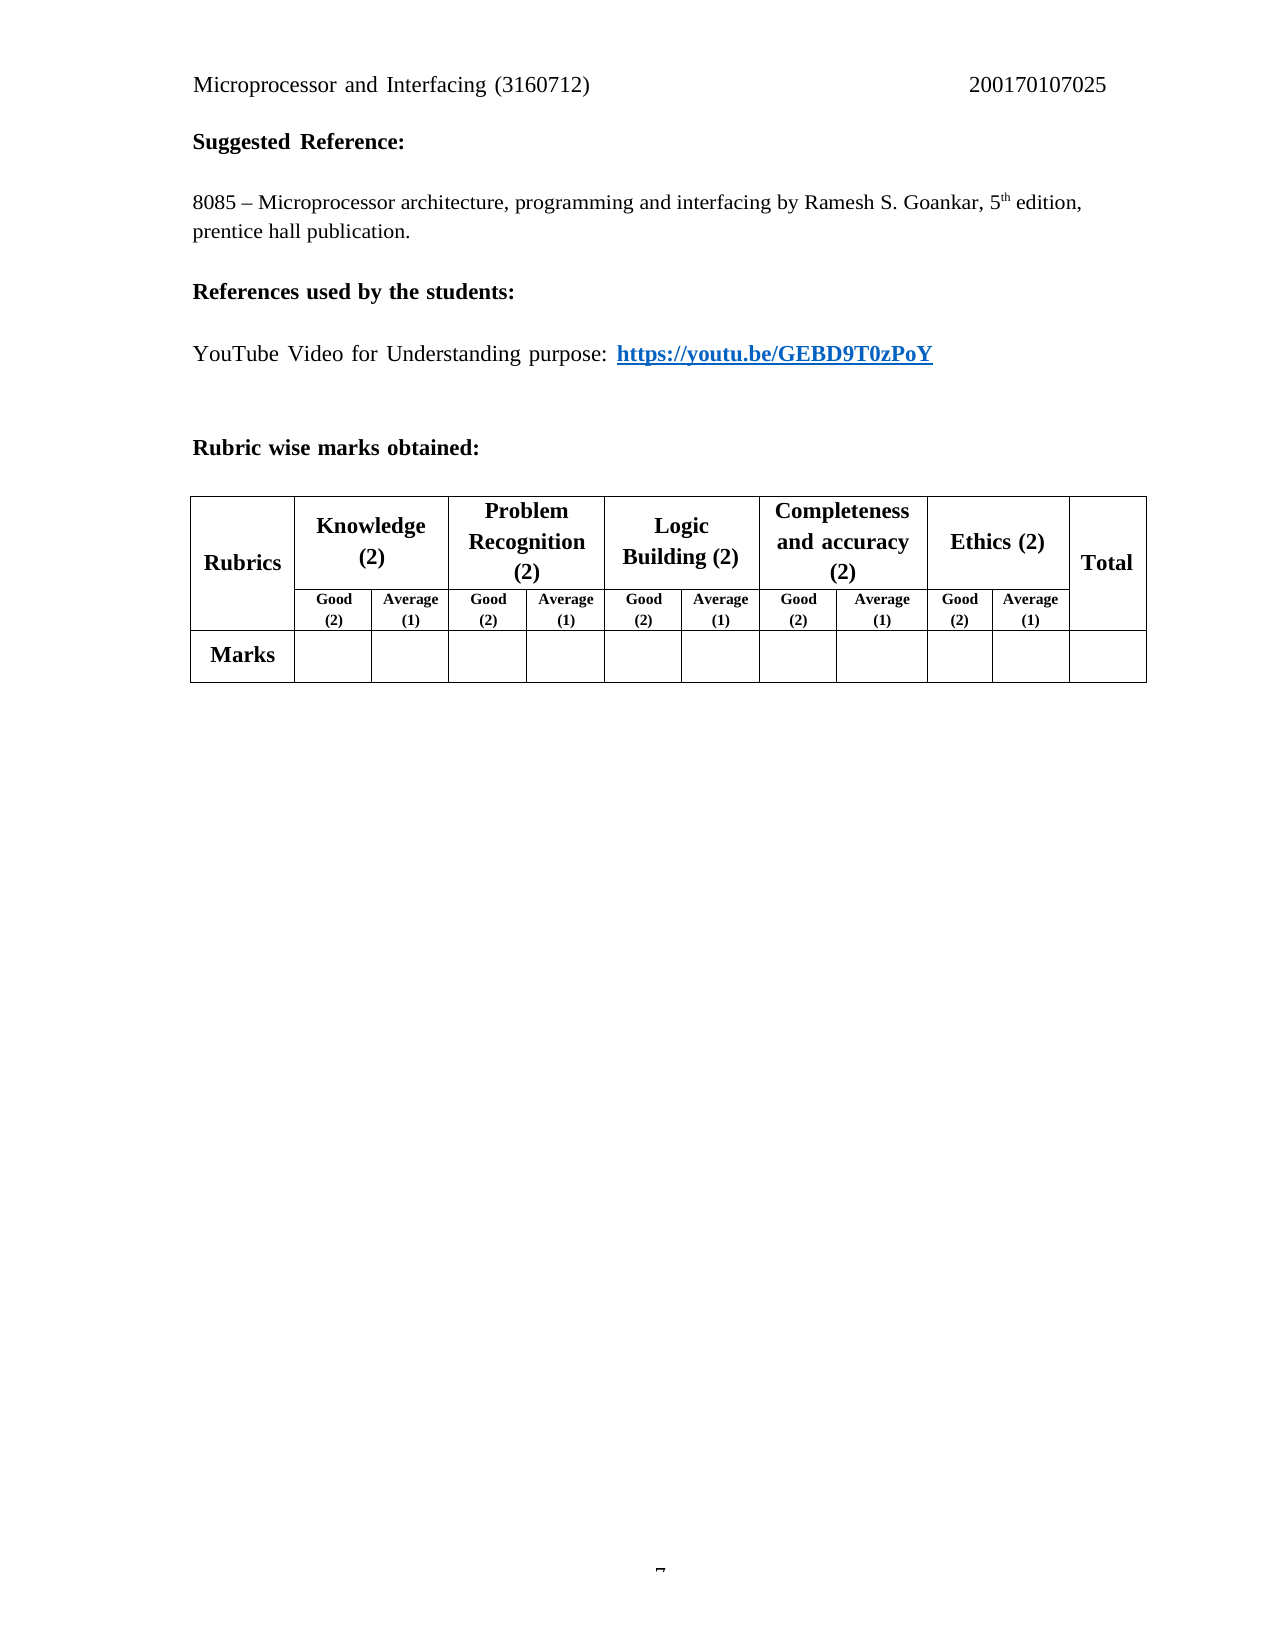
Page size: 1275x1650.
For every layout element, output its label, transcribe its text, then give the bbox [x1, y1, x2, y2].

table_cell [1070, 631, 1146, 682]
table_header Ethics (2) [928, 497, 1069, 589]
text YouTube Video for Understanding purpose: https://youtu.be/GEBD9T0zPoY [192, 340, 1169, 366]
table_header Total [1070, 497, 1146, 630]
table_cell [760, 631, 836, 682]
table_cell Good (2) [449, 590, 526, 630]
table_cell Average (1) [837, 590, 927, 630]
table_cell [682, 631, 759, 682]
table_cell Good (2) [760, 590, 836, 630]
table_cell [605, 631, 681, 682]
table_cell Good (2) [605, 590, 681, 630]
text 8085 – Microprocessor architecture, programming and interfacing by Ramesh S. Goankar, 5th edition, prentice hall publication. [192, 190, 1118, 243]
table_header Knowledge (2) [295, 497, 448, 589]
table_cell Average (1) [372, 590, 448, 630]
table_cell Average (1) [682, 590, 759, 630]
table_cell [295, 631, 371, 682]
table_cell [928, 631, 992, 682]
table_cell [449, 631, 526, 682]
table_header Problem Recognition (2) [449, 497, 604, 589]
table_cell Average (1) [527, 590, 604, 630]
table_header Logic Building (2) [605, 497, 759, 589]
table_cell [837, 631, 927, 682]
table_cell [993, 631, 1069, 682]
table_cell Good (2) [295, 590, 371, 630]
subtitle References used by the students: [192, 278, 1169, 305]
table_header Rubrics [191, 497, 294, 630]
subtitle Rubric wise marks obtained: [192, 434, 1169, 460]
table_cell Average (1) [993, 590, 1069, 630]
table_cell Marks [191, 631, 294, 682]
table_cell [527, 631, 604, 682]
table_cell [372, 631, 448, 682]
subtitle Suggested Reference: [192, 128, 1169, 155]
table_cell Good (2) [928, 590, 992, 630]
table_header Completeness and accuracy (2) [760, 497, 927, 589]
